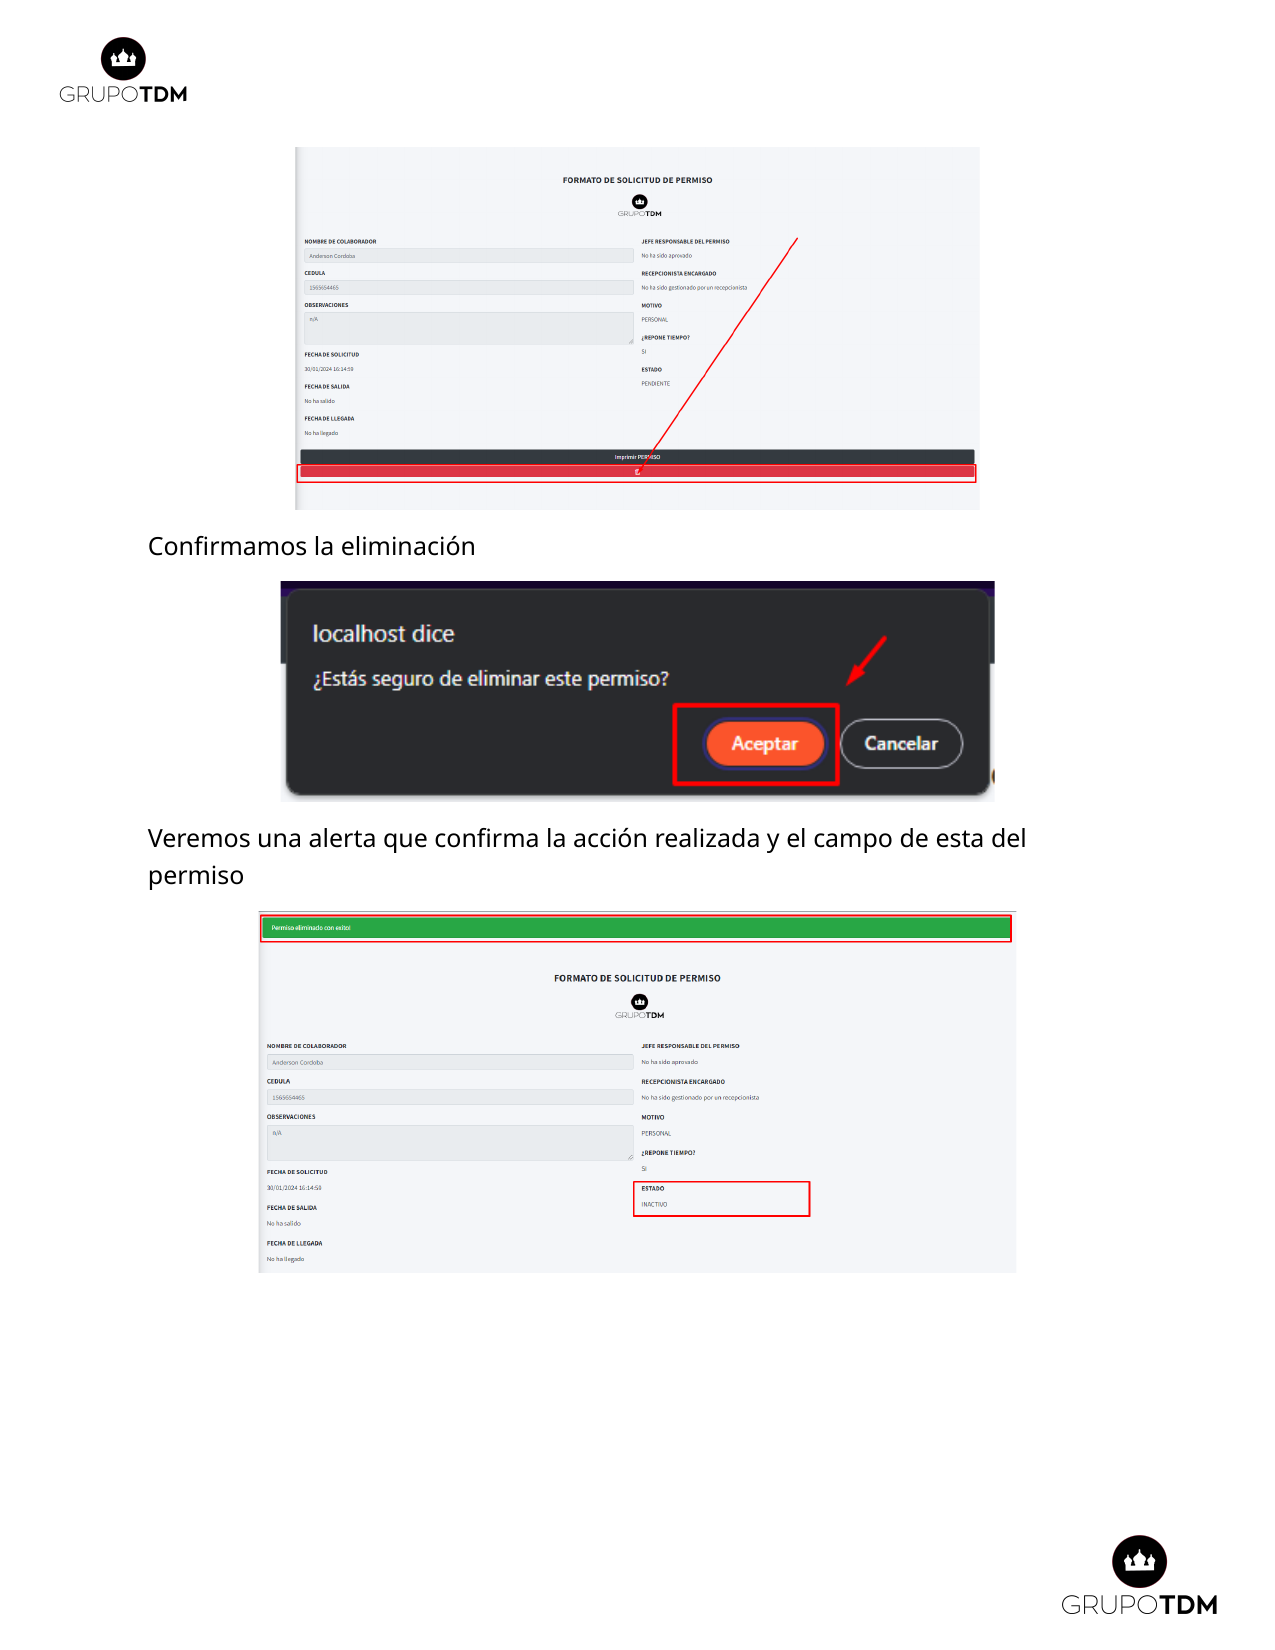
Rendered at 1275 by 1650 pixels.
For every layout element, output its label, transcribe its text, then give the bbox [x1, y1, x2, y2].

picture [1054, 1527, 1227, 1622]
picture [51, 29, 196, 108]
text Veremos una alerta que confirma la acción realizada y el campo de esta del permiso [148, 821, 1127, 892]
picture [258, 911, 1017, 1273]
picture [280, 581, 995, 802]
text Confirmamos la eliminación [148, 528, 1127, 562]
picture [295, 147, 980, 510]
